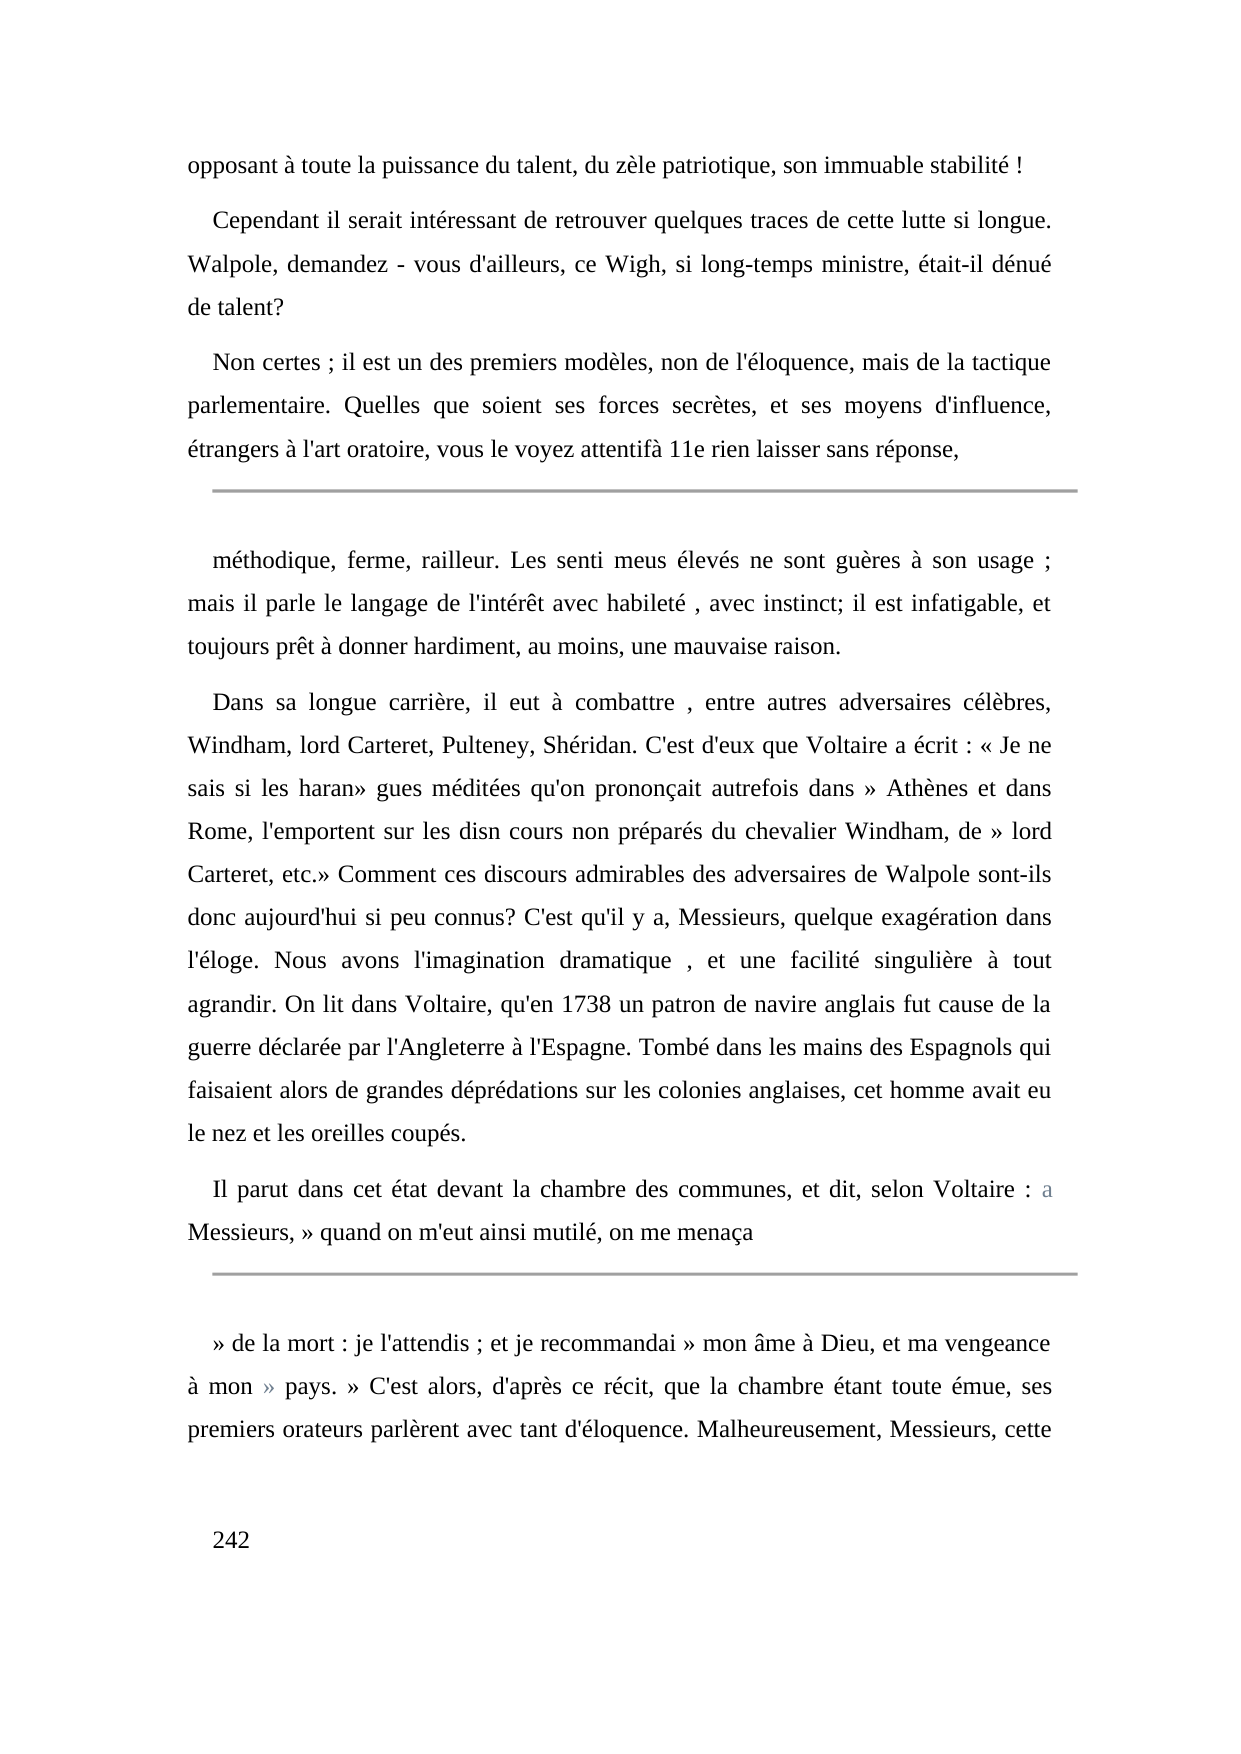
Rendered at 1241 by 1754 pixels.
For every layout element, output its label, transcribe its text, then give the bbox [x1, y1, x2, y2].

text Cependant il serait intéressant de retrouver quelques traces de cette lutte si longue. Walpole, demandez - vous d'ailleurs, ce Wigh, si long-temps ministre, était-il dénué de talent? [187, 206, 1053, 321]
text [187, 150, 1053, 179]
text méthodique, ferme, railleur. Les senti meus élevés ne sont guères à son usage ; mais il parle le langage de l'intérêt avec habileté , avec instinct; il est infatigable, et toujours prêt à donner hardiment, au moins, une mauvaise raison. [187, 545, 1053, 660]
text Il parut dans cet état devant la chambre des communes, et dit, selon Voltaire : a Messieurs, » quand on m'eut ainsi mutilé, on me menaça [187, 1174, 1053, 1246]
text Non certes ; il est un des premiers modèles, non de l'éloquence, mais de la tactique parlementaire. Quelles que soient ses forces secrètes, et ses moyens d'influence, étrangers à l'art oratoire, vous le voyez attentifà 11e rien laisser sans réponse, [187, 347, 1053, 462]
text Dans sa longue carrière, il eut à combattre , entre autres adversaires célèbres, Windham, lord Carteret, Pulteney, Shéridan. C'est d'eux que Voltaire a écrit : « Je ne sais si les haran» gues méditées qu'on prononçait autrefois dans » Athènes et dans Rome, l'emportent sur les disn cours non préparés du chevalier Windham, de » lord Carteret, etc.» Comment ces discours admirables des adversaires de Walpole sont-ils donc aujourd'hui si peu connus? C'est qu'il y a, Messieurs, quelque exagération dans l'éloge. Nous avons l'imagination dramatique , et une facilité singulière à tout agrandir. On lit dans Voltaire, qu'en 1738 un patron de navire anglais fut cause de la guerre déclarée par l'Angleterre à l'Espagne. Tombé dans les mains des Espagnols qui faisaient alors de grandes déprédations sur les colonies anglaises, cet homme avait eu le nez et les oreilles coupés. [187, 687, 1053, 1147]
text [187, 1328, 1053, 1443]
